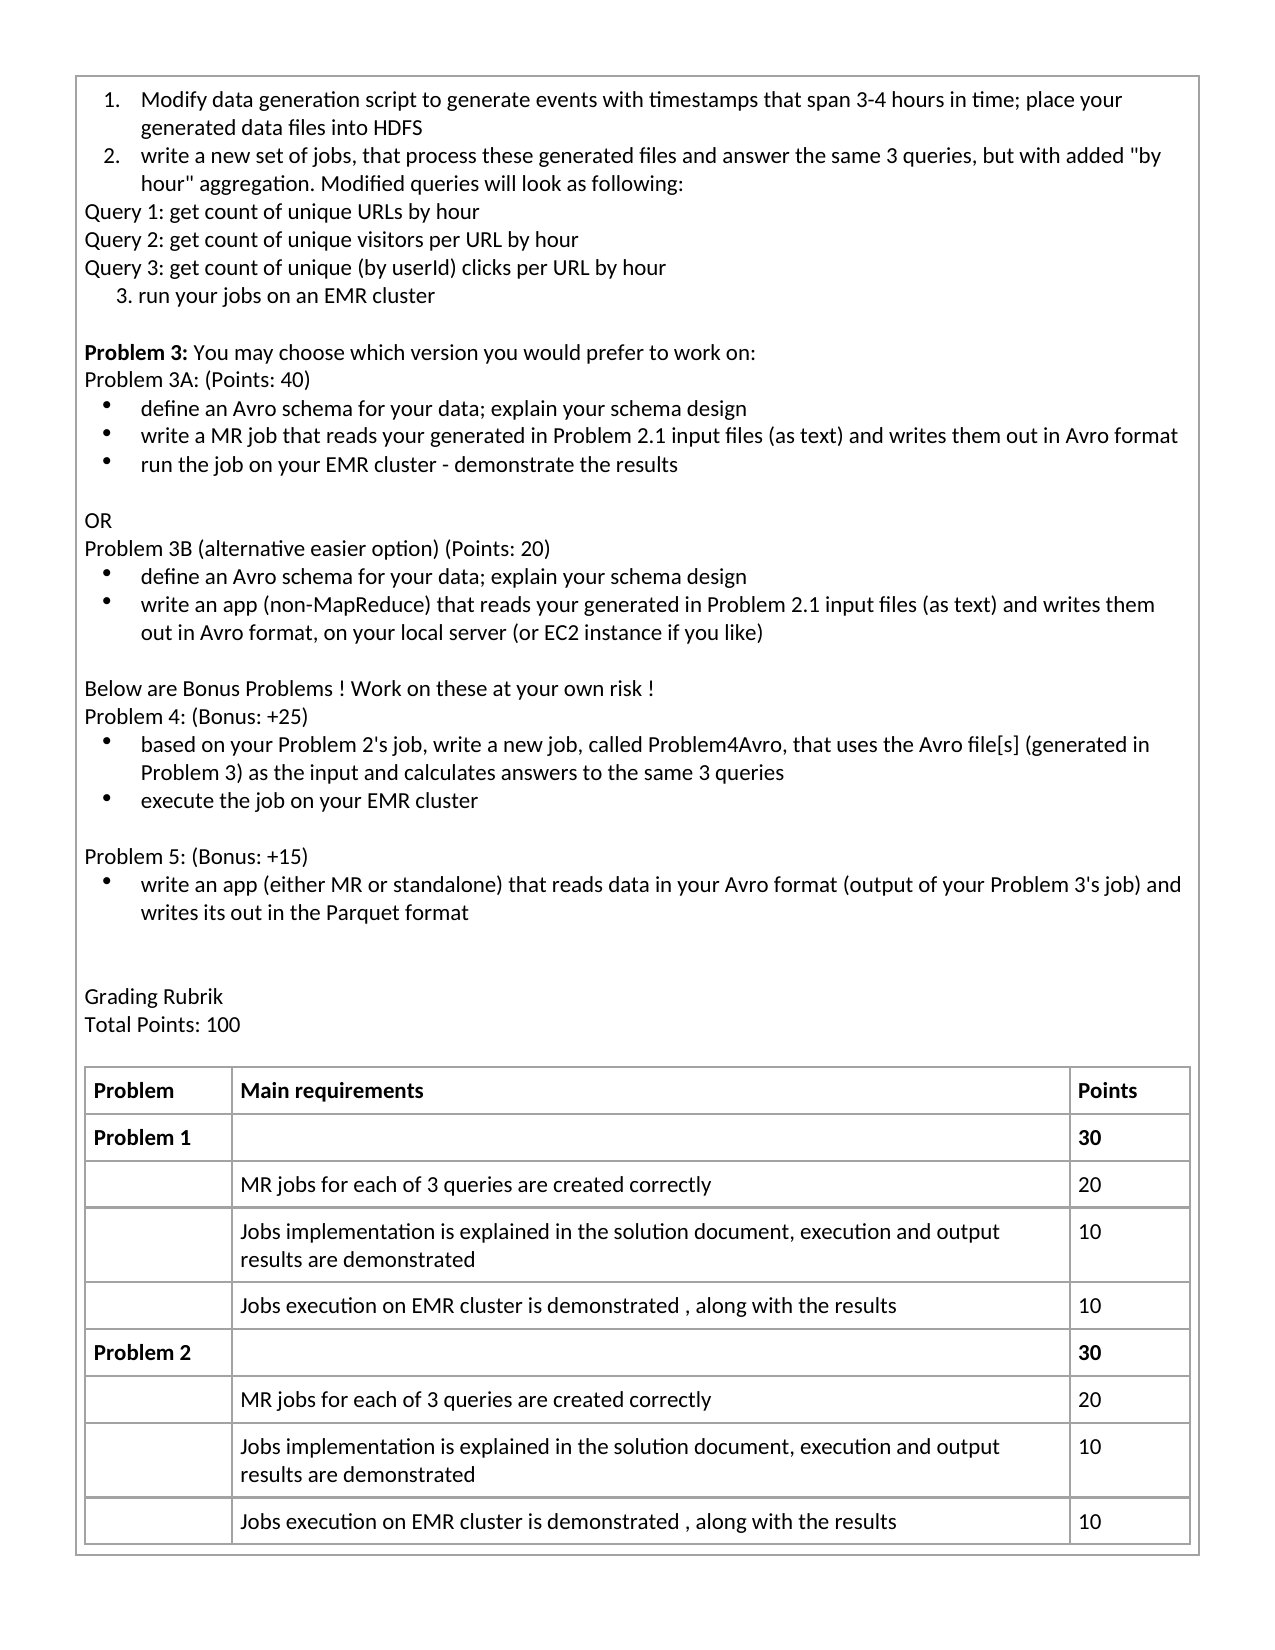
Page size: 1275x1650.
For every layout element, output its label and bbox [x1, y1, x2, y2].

table_cell [77, 77, 1198, 1553]
